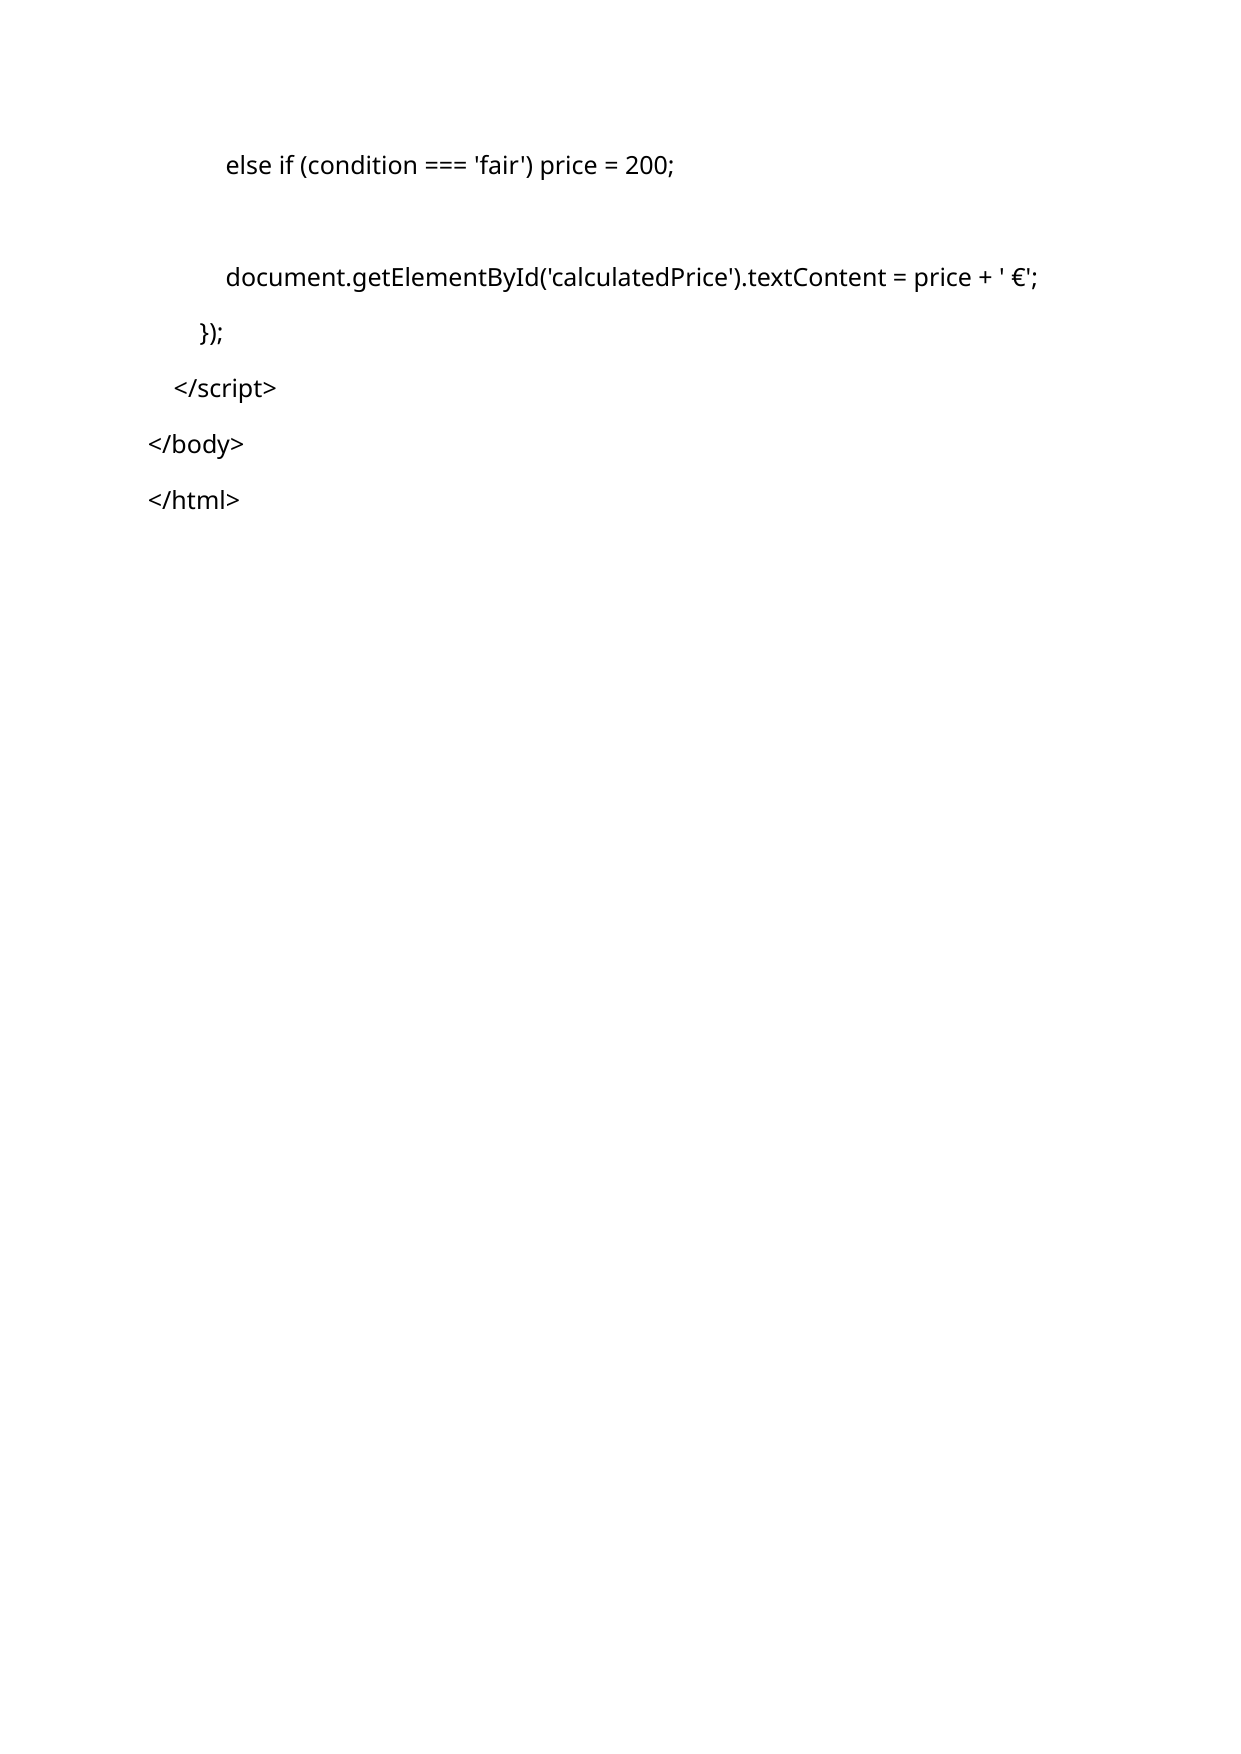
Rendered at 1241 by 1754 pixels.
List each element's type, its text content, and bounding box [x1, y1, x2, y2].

text else if (condition === 'fair') price = 200; [148, 148, 1093, 182]
text </body> [148, 427, 1093, 461]
text </script> [148, 371, 1093, 405]
text </html> [148, 483, 1093, 517]
text document.getElementById('calculatedPrice').textContent = price + ' €'; [148, 259, 1093, 293]
text }); [148, 315, 1093, 349]
